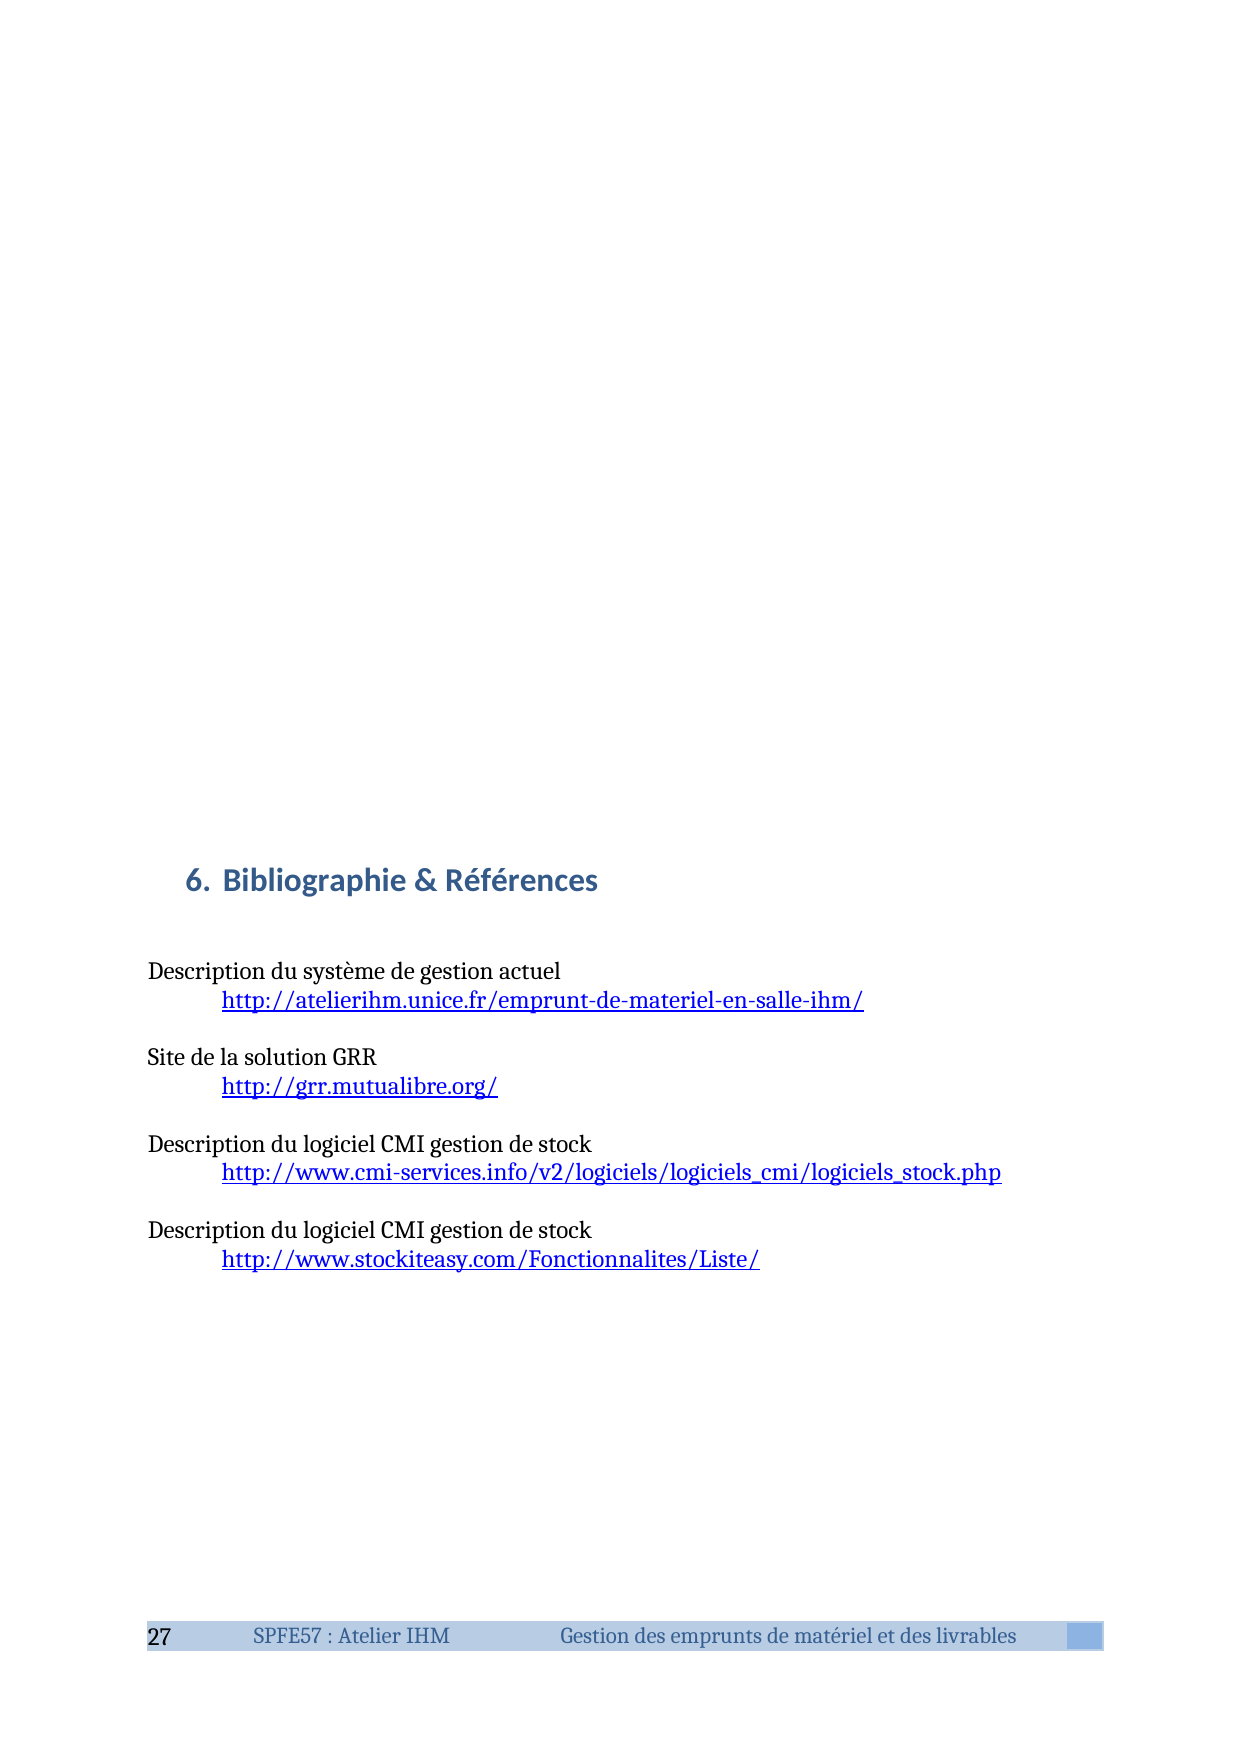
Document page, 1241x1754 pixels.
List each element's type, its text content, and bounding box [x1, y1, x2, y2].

text http://www.cmi-services.info/v2/logiciels/logiciels_cmi/logiciels_stock.php [148, 1158, 1093, 1187]
text Site de la solution GRR [148, 1043, 1093, 1072]
text http://grr.mutualibre.org/ [148, 1072, 1093, 1101]
text Description du système de gestion actuel [148, 957, 1093, 986]
text http://www.stockiteasy.com/Fonctionnalites/Liste/ [148, 1244, 1093, 1273]
text Description du logiciel CMI gestion de stock [148, 1129, 1093, 1158]
text Description du logiciel CMI gestion de stock [148, 1216, 1093, 1244]
subtitle Bibliographie & Références [185, 859, 1093, 899]
text http://atelierihm.unice.fr/emprunt-de-materiel-en-salle-ihm/ [148, 986, 1093, 1014]
